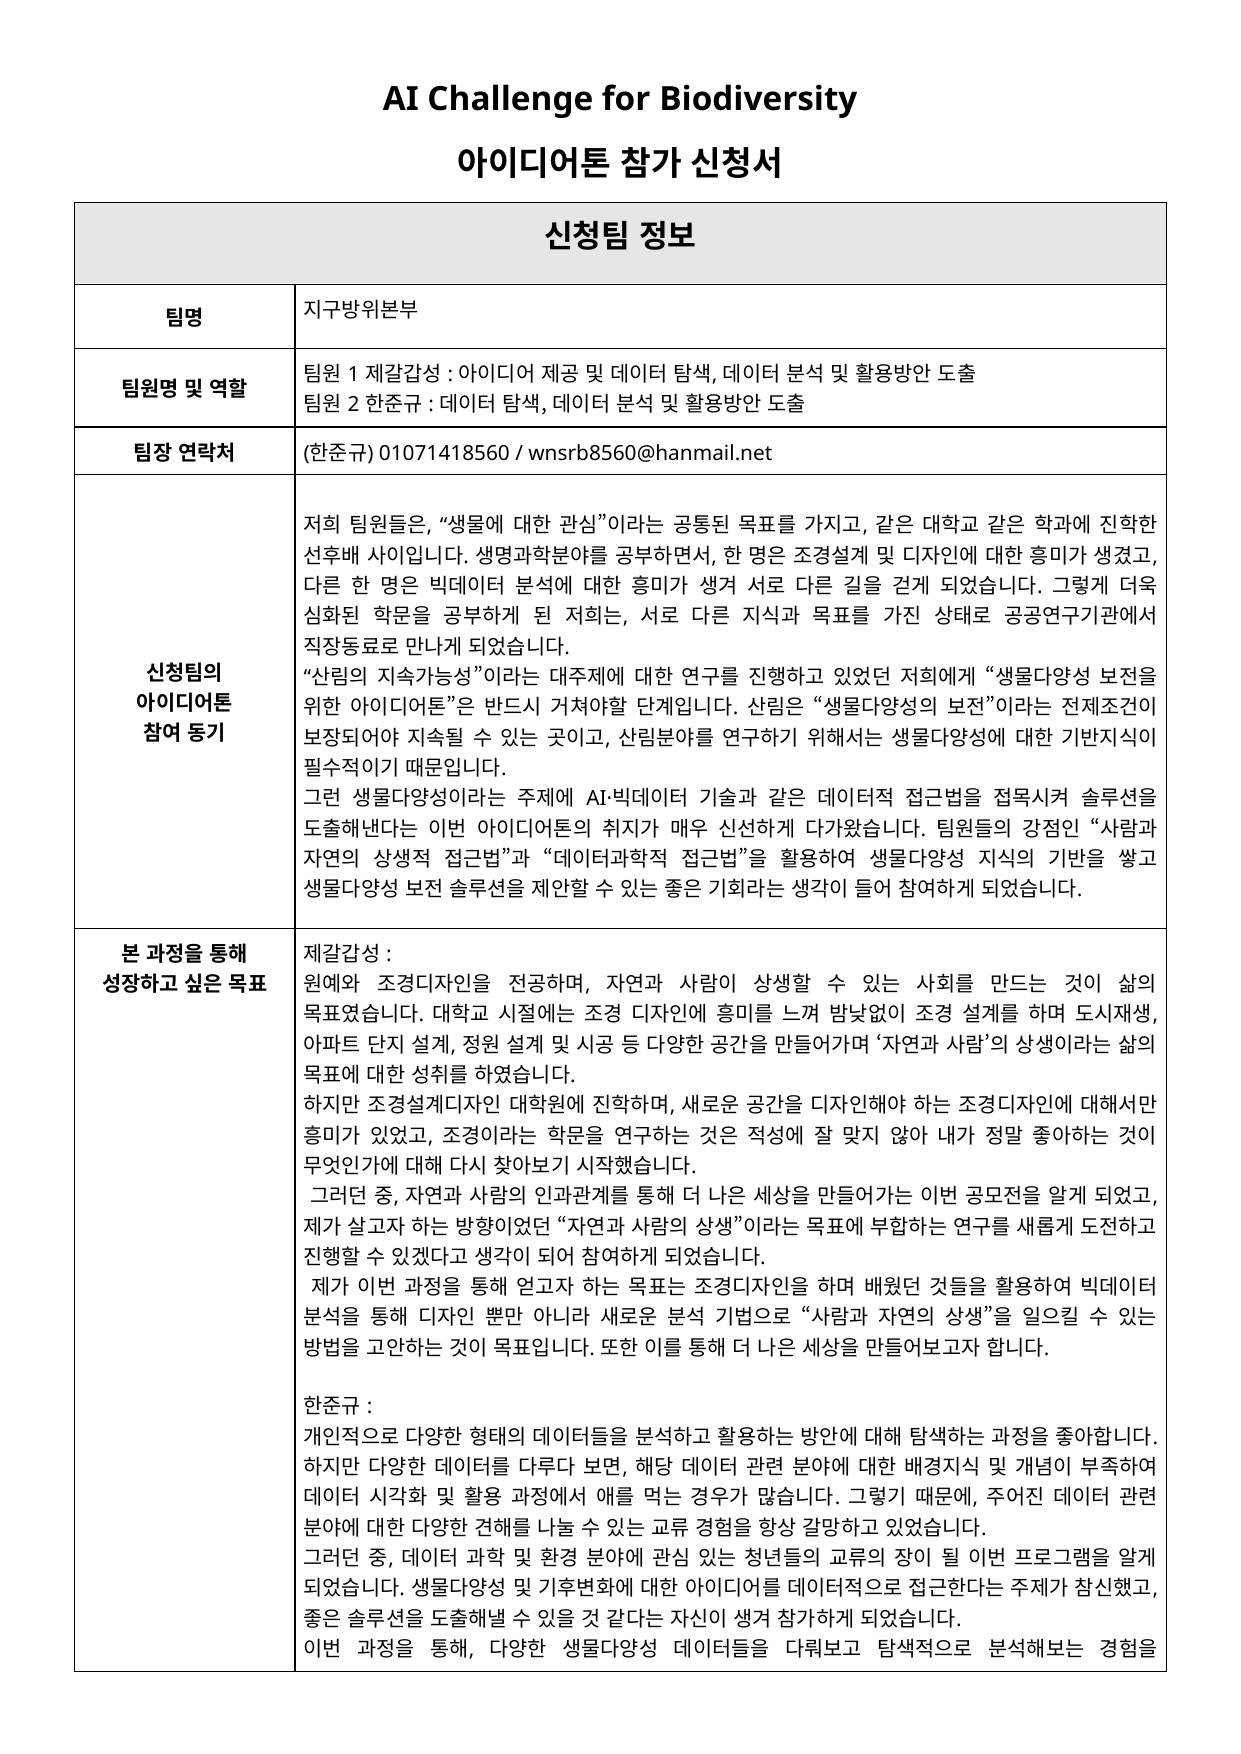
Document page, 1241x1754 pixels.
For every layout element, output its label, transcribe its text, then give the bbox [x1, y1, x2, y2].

text AI Challenge for Biodiversity [75, 75, 1165, 120]
text 아이디어톤 참가 신청서 [75, 137, 1165, 185]
table_cell 팀원명 및 역할 [75, 349, 294, 426]
table_cell 신청팀의 아이디어톤 참여 동기 [75, 475, 294, 928]
table_cell 본 과정을 통해 성장하고 싶은 목표 [75, 929, 294, 1671]
table_cell (한준규) 01071418560 / wnsrb8560@hanmail.net [296, 428, 1166, 474]
table_cell 팀명 [75, 285, 294, 348]
table_cell 지구방위본부 [296, 285, 1166, 348]
table_cell 저희 팀원들은, “생물에 대한 관심”이라는 공통된 목표를 가지고, 같은 대학교 같은 학과에 진학한 선후배 사이입니다. 생명과학분야를 공부하면서, 한 명은 조경설계 및 디자인에 대한 흥미가 생겼고, 다른 한 명은 빅데이터 분석에 대한 흥미가 생겨 서로 다른 길을 걷게 되었습니다. 그렇게 더욱 심화된 학문을 공부하게 된 저희는, 서로 다른 지식과 목표를 가진 상태로 공공연구기관에서 직장동료로 만나게 되었습니다. “산림의 지속가능성”이라는 대주제에 대한 연구를 진행하고 있었던 저희에게 “생물다양성 보전을 위한 아이디어톤”은 반드시 거쳐야할 단계입니다. 산림은 “생물다양성의 보전”이라는 전제조건이 보장되어야 지속될 수 있는 곳이고, 산림분야를 연구하기 위해서는 생물다양성에 대한 기반지식이 필수적이기 때문입니다. 그런 생물다양성이라는 주제에 AI·빅데이터 기술과 같은 데이터적 접근법을 접목시켜 솔루션을 도출해낸다는 이번 아이디어톤의 취지가 매우 신선하게 다가왔습니다. 팀원들의 강점인 “사람과 자연의 상생적 접근법”과 “데이터과학적 접근법”을 활용하여 생물다양성 지식의 기반을 쌓고 생물다양성 보전 솔루션을 제안할 수 있는 좋은 기회라는 생각이 들어 참여하게 되었습니다. [296, 475, 1166, 928]
table_cell 팀원 1 제갈갑성 : 아이디어 제공 및 데이터 탐색, 데이터 분석 및 활용방안 도출 팀원 2 한준규 : 데이터 탐색, 데이터 분석 및 활용방안 도출 [296, 349, 1166, 426]
table_cell 팀장 연락처 [75, 428, 294, 474]
table_header 신청팀 정보 [75, 203, 1166, 283]
